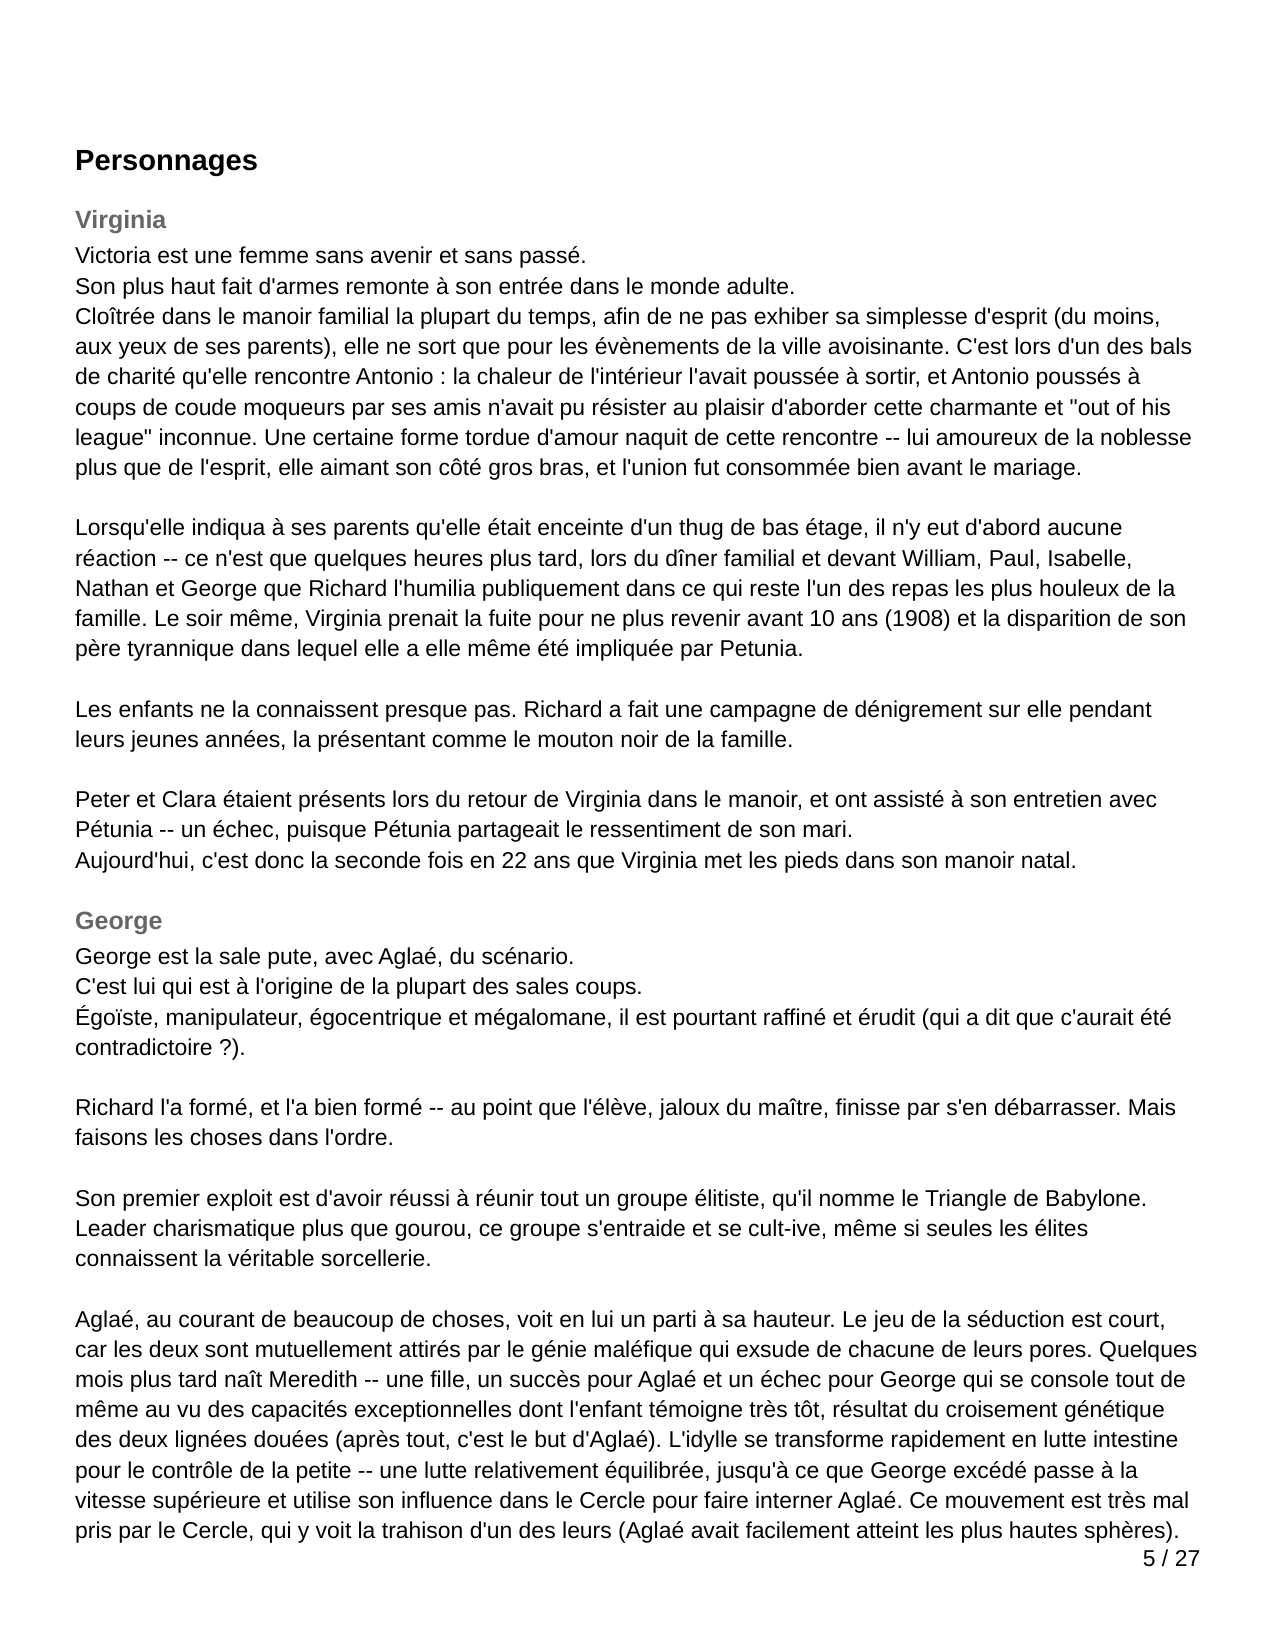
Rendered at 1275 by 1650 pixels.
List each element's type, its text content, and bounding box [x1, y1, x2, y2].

text Égoïste, manipulateur, égocentrique et mégalomane, il est pourtant raffiné et érudit (qui a dit que c'aurait été contradictoire ?). [75, 1003, 1200, 1060]
text Les enfants ne la connaissent presque pas. Richard a fait une campagne de dénigrement sur elle pendant leurs jeunes années, la présentant comme le mouton noir de la famille. [75, 696, 1200, 752]
subtitle Personnages [75, 143, 1200, 176]
text Cloîtrée dans le manoir familial la plupart du temps, afin de ne pas exhiber sa simplesse d'esprit (du moins, aux yeux de ses parents), elle ne sort que pour les évènements de la ville avoisinante. C'est lors d'un des bals de charité qu'elle rencontre Antonio : la chaleur de l'intérieur l'avait poussée à sortir, et Antonio poussés à coups de coude moqueurs par ses amis n'avait pu résister au plaisir d'aborder cette charmante et "out of his league" inconnue. Une certaine forme tordue d'amour naquit de cette rencontre -- lui amoureux de la noblesse plus que de l'esprit, elle aimant son côté gros bras, et l'union fut consommée bien avant le mariage. [75, 303, 1200, 480]
text Son plus haut fait d'armes remonte à son entrée dans le monde adulte. [75, 273, 1200, 299]
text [75, 1306, 1200, 1543]
text Aujourd'hui, c'est donc la seconde fois en 22 ans que Virginia met les pieds dans son manoir natal. [75, 847, 1200, 873]
text Peter et Clara étaient présents lors du retour de Virginia dans le manoir, et ont assisté à son entretien avec Pétunia -- un échec, puisque Pétunia partageait le ressentiment de son mari. [75, 786, 1200, 843]
text Victoria est une femme sans avenir et sans passé. [75, 242, 1200, 269]
subtitle Virginia [75, 205, 1200, 234]
text C'est lui qui est à l'origine de la plupart des sales coups. [75, 973, 1200, 1000]
text George est la sale pute, avec Aglaé, du scénario. [75, 943, 1200, 969]
text Richard l'a formé, et l'a bien formé -- au point que l'élève, jaloux du maître, finisse par s'en débarrasser. Mais faisons les choses dans l'ordre. [75, 1094, 1200, 1151]
subtitle George [75, 906, 1200, 935]
text Son premier exploit est d'avoir réussi à réunir tout un groupe élitiste, qu'il nomme le Triangle de Babylone. Leader charismatique plus que gourou, ce groupe s'entraide et se cult-ive, même si seules les élites connaissent la véritable sorcellerie. [75, 1185, 1200, 1272]
text Lorsqu'elle indiqua à ses parents qu'elle était enceinte d'un thug de bas étage, il n'y eut d'abord aucune réaction -- ce n'est que quelques heures plus tard, lors du dîner familial et devant William, Paul, Isabelle, Nathan et George que Richard l'humilia publiquement dans ce qui reste l'un des repas les plus houleux de la famille. Le soir même, Virginia prenait la fuite pour ne plus revenir avant 10 ans (1908) et la disparition de son père tyrannique dans lequel elle a elle même été impliquée par Petunia. [75, 514, 1200, 662]
